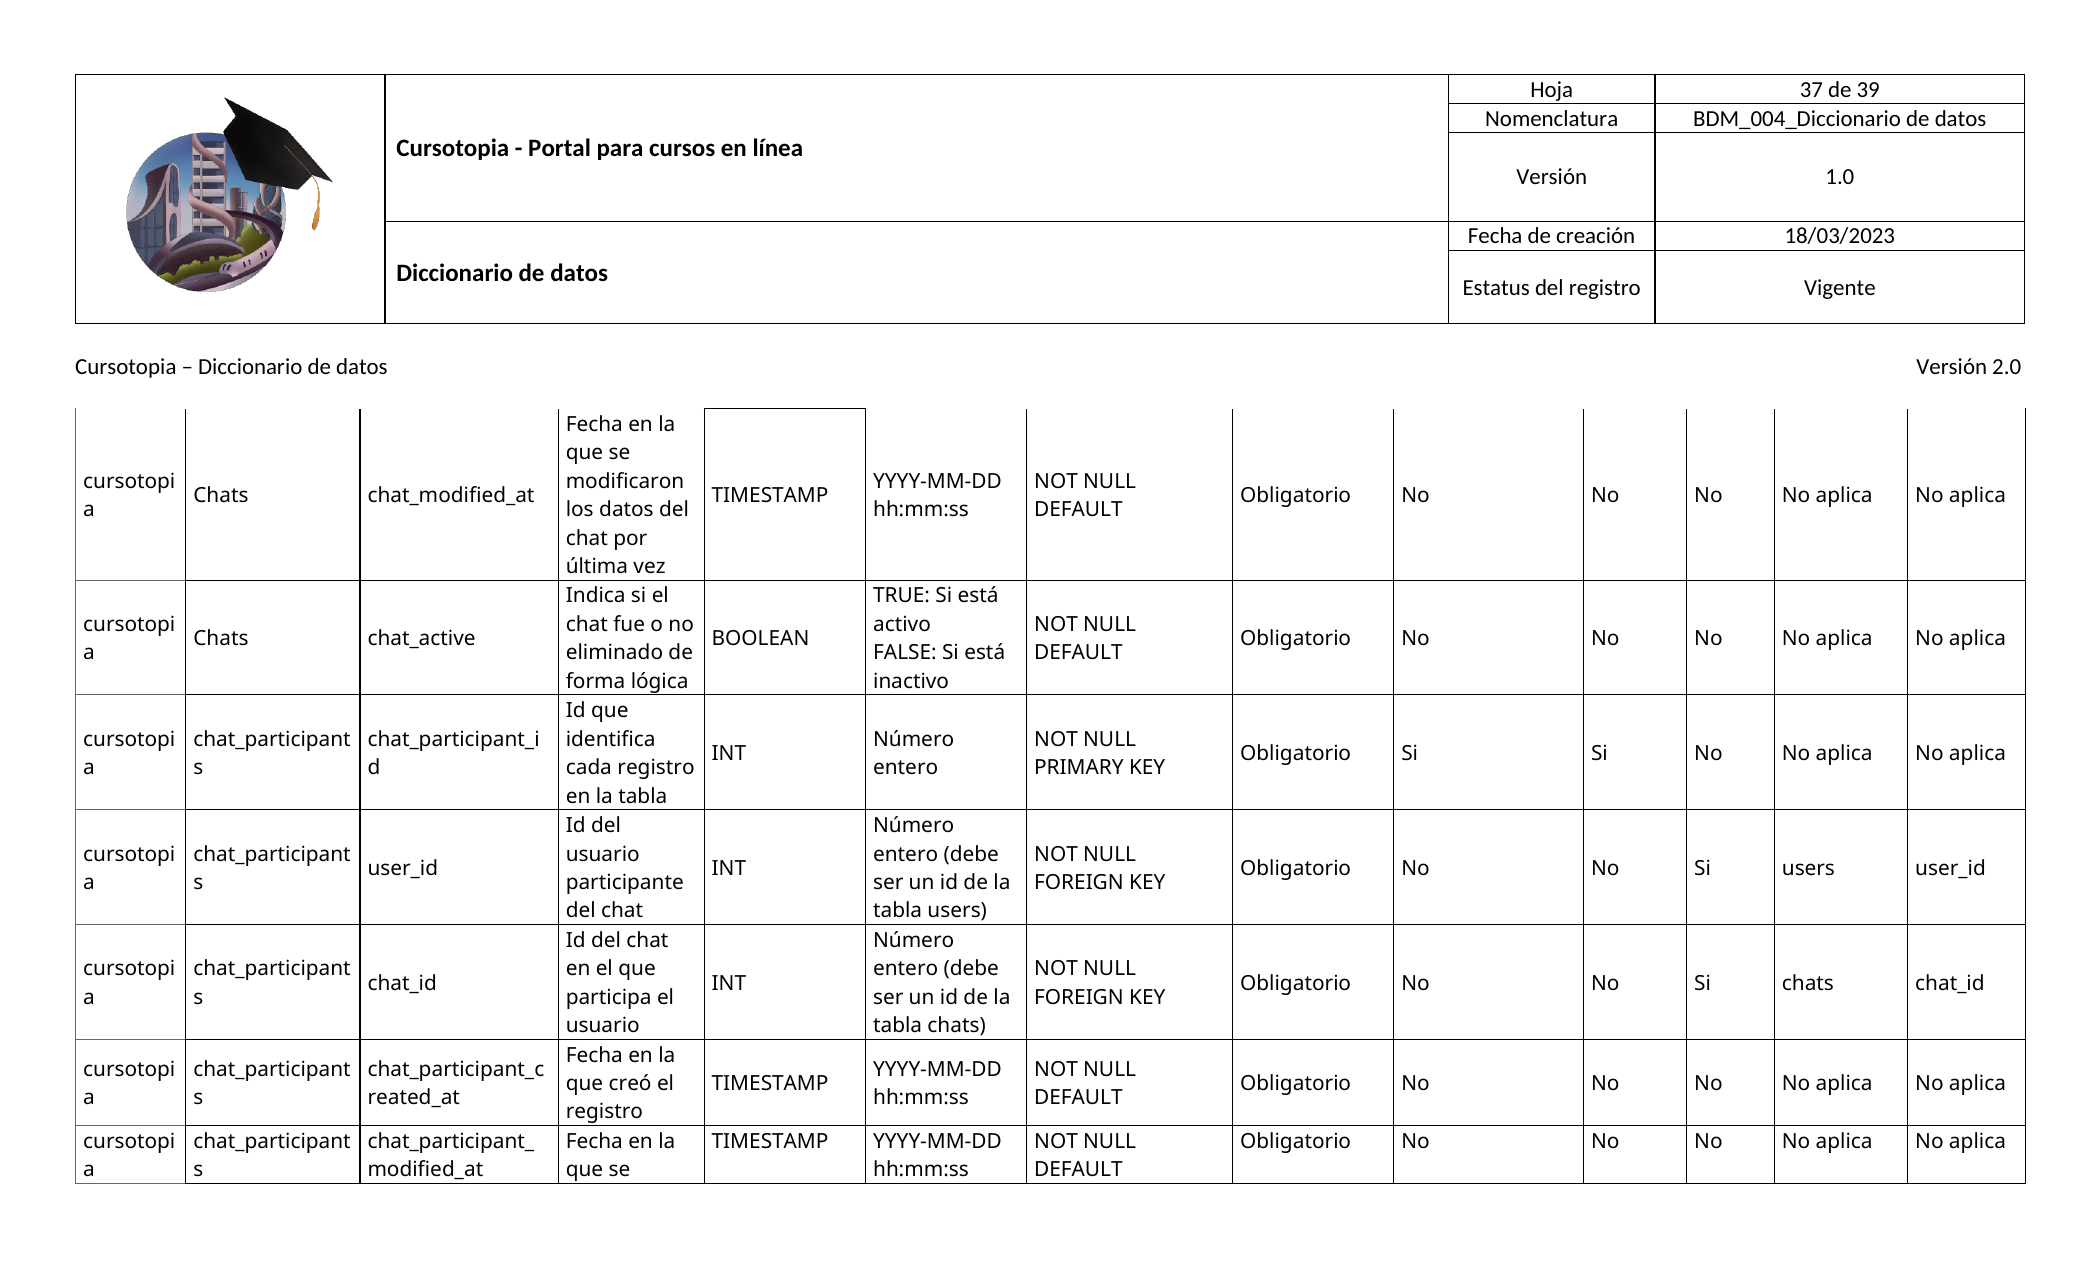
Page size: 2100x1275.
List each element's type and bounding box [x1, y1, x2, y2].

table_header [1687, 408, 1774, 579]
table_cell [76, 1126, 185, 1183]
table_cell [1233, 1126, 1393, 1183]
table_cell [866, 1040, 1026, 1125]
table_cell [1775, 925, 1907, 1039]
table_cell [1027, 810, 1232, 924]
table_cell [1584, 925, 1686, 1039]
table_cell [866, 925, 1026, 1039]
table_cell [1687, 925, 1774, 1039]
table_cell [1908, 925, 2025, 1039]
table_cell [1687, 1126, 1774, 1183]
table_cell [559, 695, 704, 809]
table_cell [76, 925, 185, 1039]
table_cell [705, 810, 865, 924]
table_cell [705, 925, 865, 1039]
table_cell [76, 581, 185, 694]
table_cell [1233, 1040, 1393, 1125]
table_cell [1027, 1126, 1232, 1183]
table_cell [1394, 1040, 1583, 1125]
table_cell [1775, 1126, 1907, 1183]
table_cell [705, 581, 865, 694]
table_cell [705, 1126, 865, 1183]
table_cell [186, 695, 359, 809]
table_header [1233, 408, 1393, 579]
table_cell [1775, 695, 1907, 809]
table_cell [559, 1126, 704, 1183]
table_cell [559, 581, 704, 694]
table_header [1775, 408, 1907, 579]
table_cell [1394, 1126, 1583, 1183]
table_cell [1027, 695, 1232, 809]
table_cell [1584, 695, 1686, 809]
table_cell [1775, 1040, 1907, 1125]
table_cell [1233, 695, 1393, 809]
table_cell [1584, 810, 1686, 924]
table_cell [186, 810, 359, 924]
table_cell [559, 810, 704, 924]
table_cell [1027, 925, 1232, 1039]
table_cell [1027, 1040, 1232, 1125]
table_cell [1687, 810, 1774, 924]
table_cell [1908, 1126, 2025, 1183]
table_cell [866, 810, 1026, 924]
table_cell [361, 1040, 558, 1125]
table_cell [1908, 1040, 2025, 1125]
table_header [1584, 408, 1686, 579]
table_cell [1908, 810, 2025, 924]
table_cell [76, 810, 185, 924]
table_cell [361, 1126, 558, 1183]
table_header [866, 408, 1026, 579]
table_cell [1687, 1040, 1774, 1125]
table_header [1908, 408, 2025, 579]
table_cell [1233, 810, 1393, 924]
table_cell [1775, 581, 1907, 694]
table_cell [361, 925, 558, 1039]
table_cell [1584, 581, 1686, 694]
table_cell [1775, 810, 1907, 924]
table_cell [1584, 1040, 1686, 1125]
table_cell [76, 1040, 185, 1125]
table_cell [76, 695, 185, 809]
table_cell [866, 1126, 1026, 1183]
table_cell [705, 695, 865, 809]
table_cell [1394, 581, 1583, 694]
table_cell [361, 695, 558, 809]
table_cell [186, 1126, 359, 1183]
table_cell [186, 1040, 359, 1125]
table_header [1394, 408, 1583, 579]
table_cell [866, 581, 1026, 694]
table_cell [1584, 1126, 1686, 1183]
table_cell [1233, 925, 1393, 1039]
picture [126, 97, 333, 292]
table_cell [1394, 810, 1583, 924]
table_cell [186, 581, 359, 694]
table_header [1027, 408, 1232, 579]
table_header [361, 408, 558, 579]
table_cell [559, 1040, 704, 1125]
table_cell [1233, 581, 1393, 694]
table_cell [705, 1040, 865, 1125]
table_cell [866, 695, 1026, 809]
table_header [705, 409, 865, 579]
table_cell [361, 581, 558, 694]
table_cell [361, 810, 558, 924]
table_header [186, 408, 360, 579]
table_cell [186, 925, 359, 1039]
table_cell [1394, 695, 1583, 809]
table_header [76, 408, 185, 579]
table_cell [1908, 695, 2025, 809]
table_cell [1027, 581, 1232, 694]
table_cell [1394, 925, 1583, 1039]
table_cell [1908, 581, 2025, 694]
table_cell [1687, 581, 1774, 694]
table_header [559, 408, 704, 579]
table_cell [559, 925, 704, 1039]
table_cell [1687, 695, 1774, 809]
